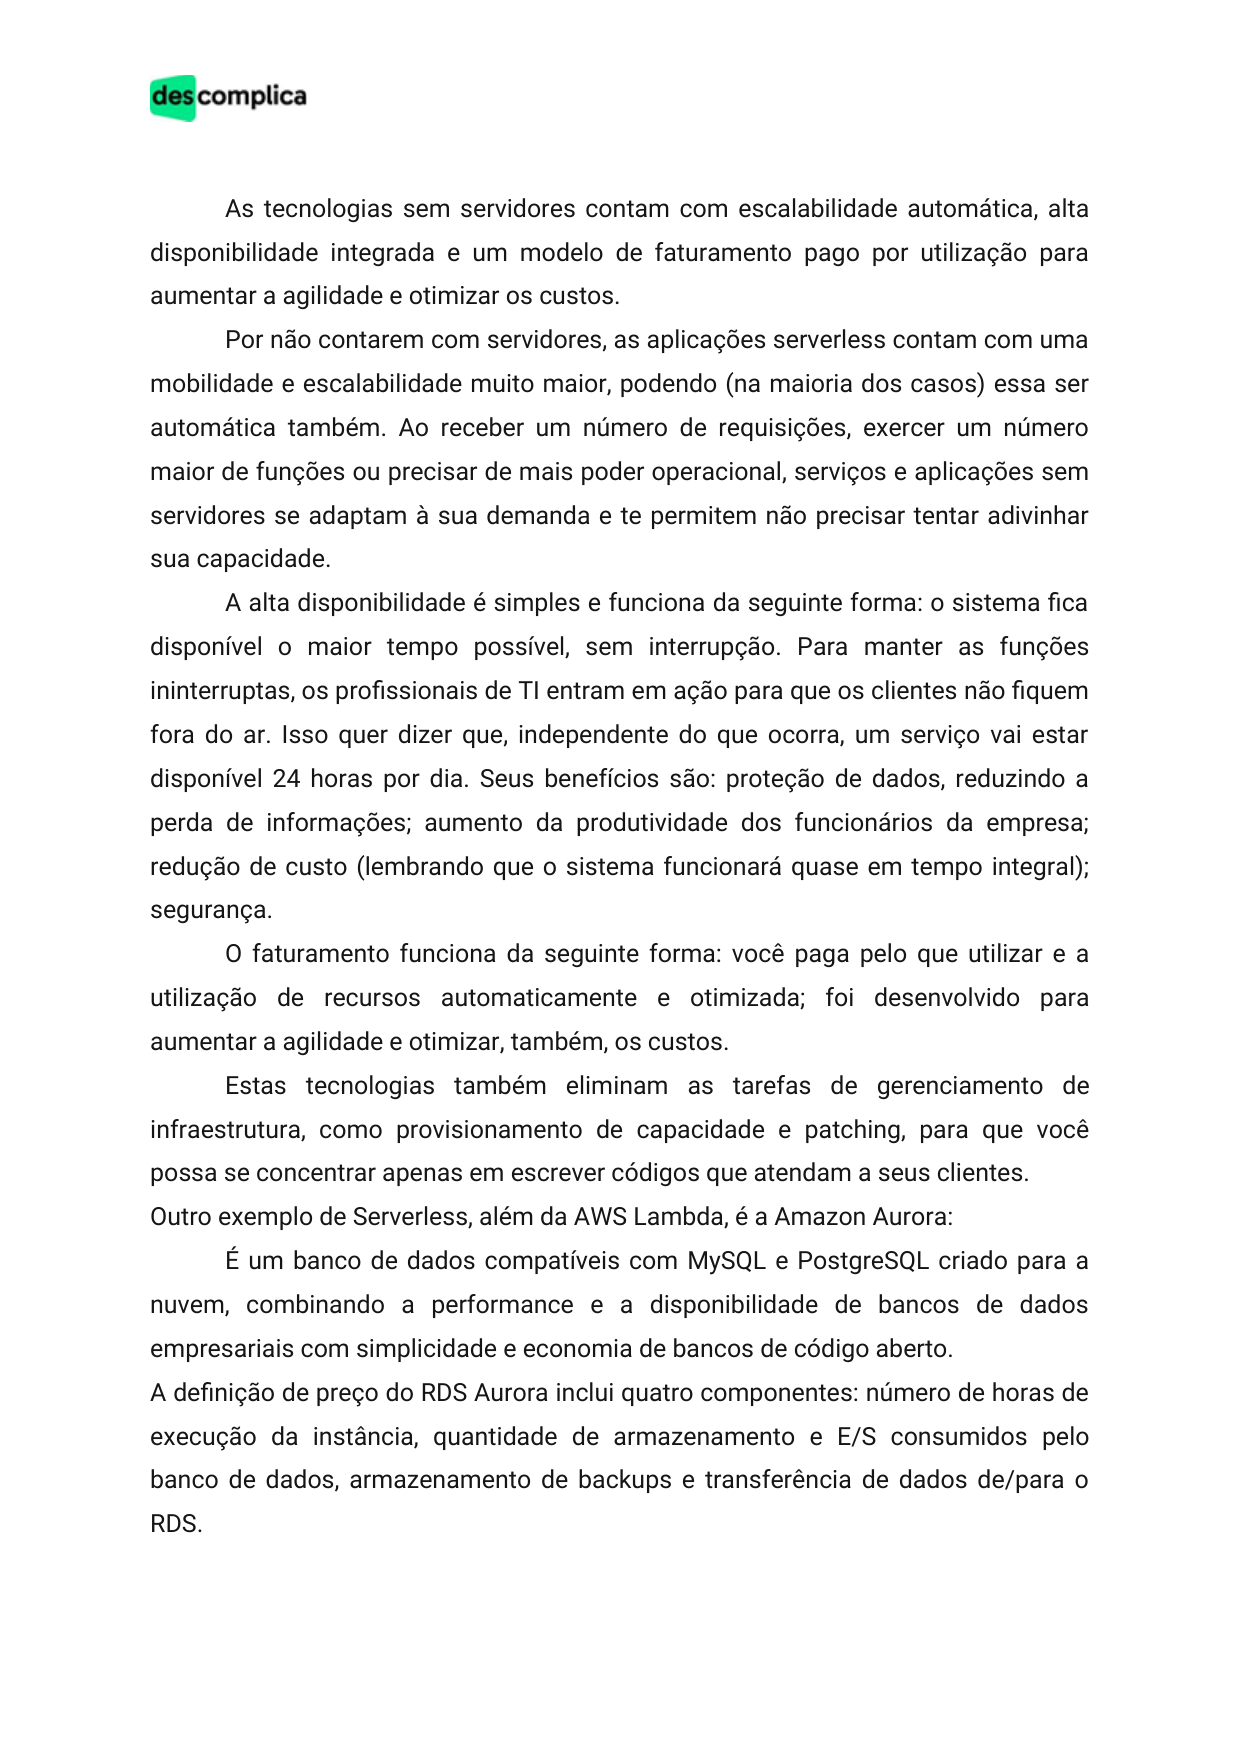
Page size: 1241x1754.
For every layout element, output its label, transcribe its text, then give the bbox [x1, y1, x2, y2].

picture [150, 75, 307, 122]
text Por não contarem com servidores, as aplicações serverless contam com uma mobilidade e escalabilidade muito maior, podendo (na maioria dos casos) essa ser automática também. Ao receber um número de requisições, exercer um número maior de funções ou precisar de mais poder operacional, serviços e aplicações sem servidores se adaptam à sua demanda e te permitem não precisar tentar adivinhar sua capacidade. [150, 325, 1090, 574]
text Estas tecnologias também eliminam as tarefas de gerenciamento de infraestrutura, como provisionamento de capacidade e patching, para que você possa se concentrar apenas em escrever códigos que atendam a seus clientes. [150, 1071, 1090, 1188]
text A alta disponibilidade é simples e funciona da seguinte forma: o sistema fica disponível o maior tempo possível, sem interrupção. Para manter as funções ininterruptas, os profissionais de TI entram em ação para que os clientes não fiquem fora do ar. Isso quer dizer que, independente do que ocorra, um serviço vai estar disponível 24 horas por dia. Seus benefícios são: proteção de dados, reduzindo a perda de informações; aumento da produtividade dos funcionários da empresa; redução de custo (lembrando que o sistema funcionará quase em tempo integral); segurança. [150, 588, 1090, 925]
text Outro exemplo de Serverless, além da AWS Lambda, é a Amazon Aurora: [150, 1202, 1090, 1232]
text O faturamento funciona da seguinte forma: você paga pelo que utilizar e a utilização de recursos automaticamente e otimizada; foi desenvolvido para aumentar a agilidade e otimizar, também, os custos. [150, 939, 1090, 1056]
text As tecnologias sem servidores contam com escalabilidade automática, alta disponibilidade integrada e um modelo de faturamento pago por utilização para aumentar a agilidade e otimizar os custos. [150, 194, 1090, 311]
text É um banco de dados compatíveis com MySQL e PostgreSQL criado para a nuvem, combinando a performance e a disponibilidade de bancos de dados empresariais com simplicidade e economia de bancos de código aberto. [150, 1246, 1090, 1363]
text A definição de preço do RDS Aurora inclui quatro componentes: número de horas de execução da instância, quantidade de armazenamento e E/S consumidos pelo banco de dados, armazenamento de backups e transferência de dados de/para o RDS. [150, 1378, 1090, 1539]
